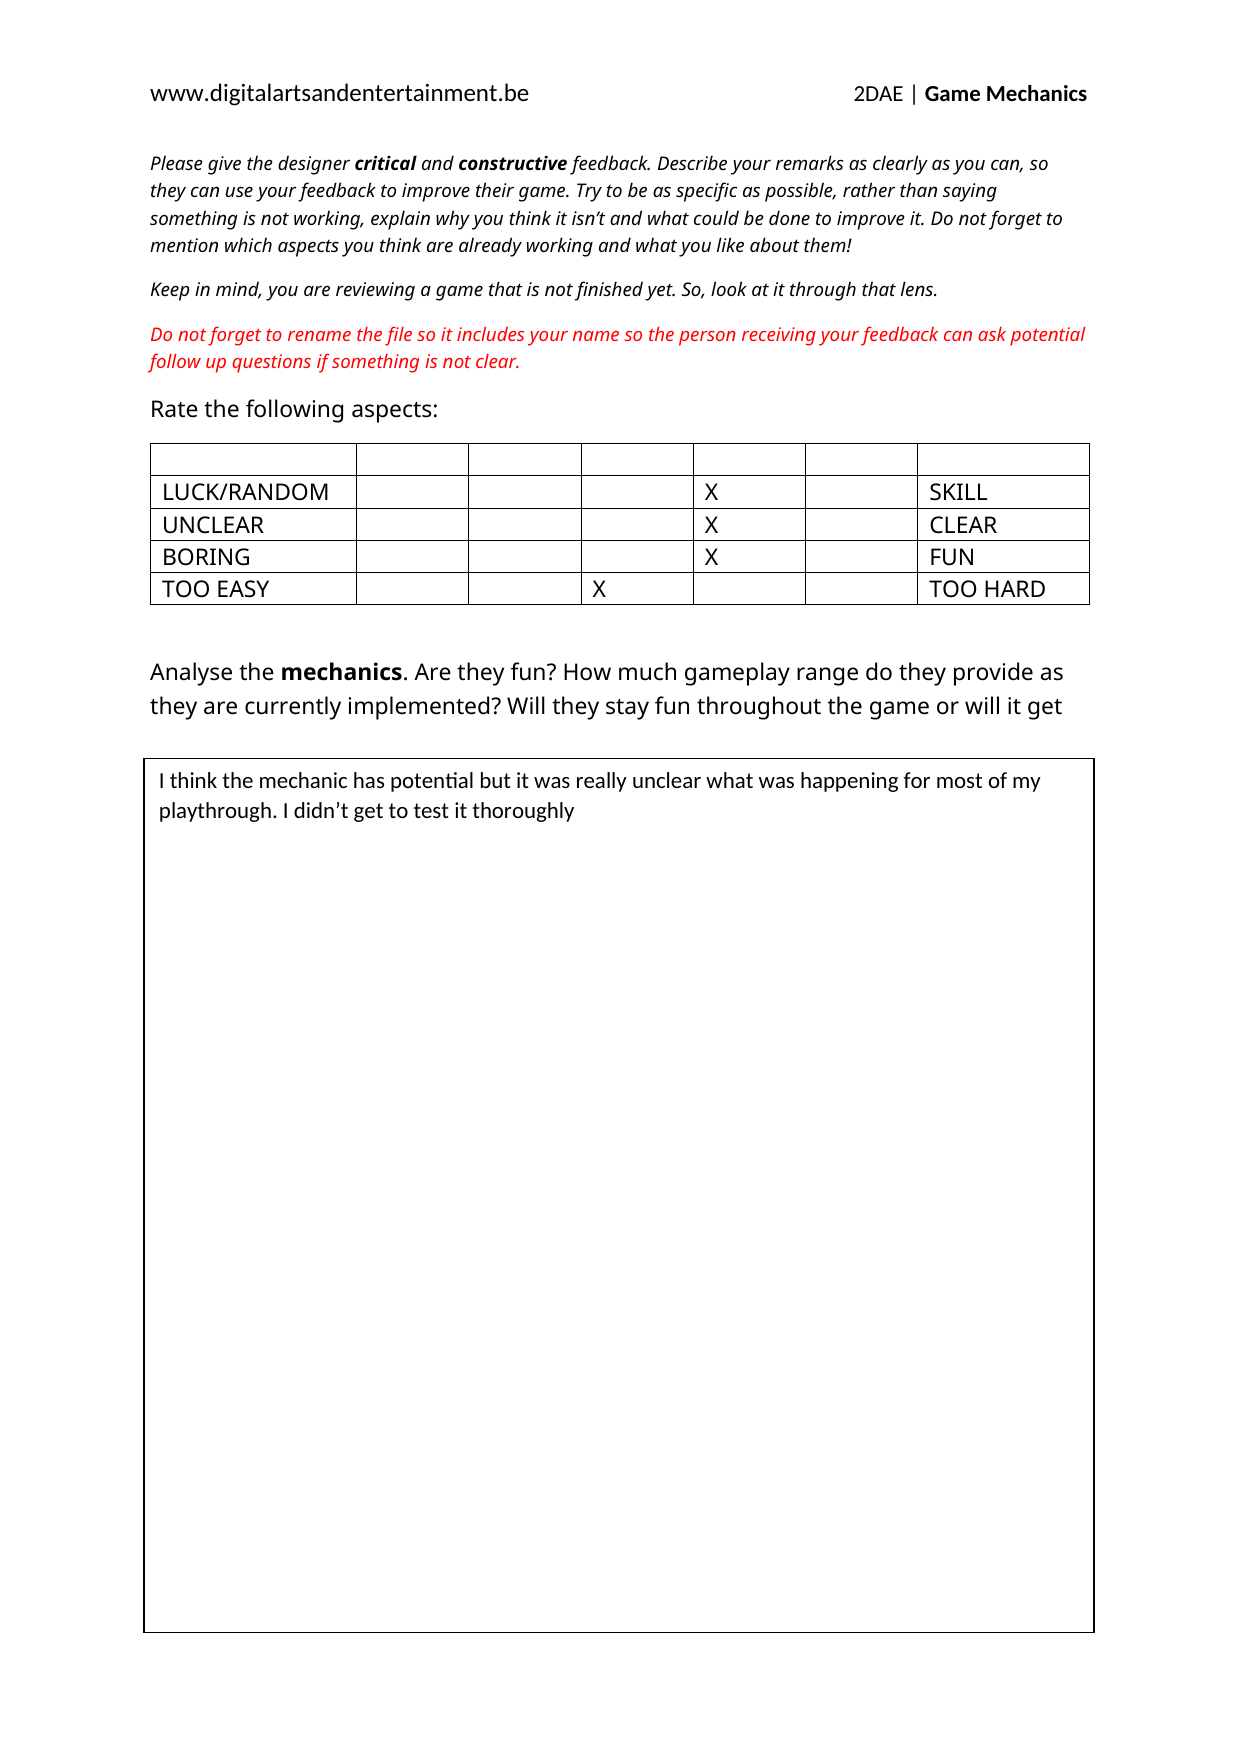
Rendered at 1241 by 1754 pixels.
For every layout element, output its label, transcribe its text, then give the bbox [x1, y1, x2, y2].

table_cell UNCLEAR [151, 509, 356, 540]
table_cell LUCK/RANDOM [151, 476, 356, 507]
table_cell FUN [918, 541, 1089, 572]
table_cell [469, 573, 581, 604]
table_cell X [582, 573, 693, 604]
table_cell [357, 573, 468, 604]
table_cell [806, 476, 917, 507]
table_cell [357, 541, 468, 572]
table_header [357, 444, 468, 475]
text Do not forget to rename the file so it includes your name so the person receiving your feedback can ask potential follow up questions if something is not clear. [150, 321, 1090, 374]
table_cell [357, 509, 468, 540]
table_cell [694, 573, 805, 604]
table_header [151, 444, 356, 475]
table_header [694, 444, 805, 475]
table_cell TOO HARD [918, 573, 1089, 604]
text Please give the designer critical and constructive feedback. Describe your remarks as clearly as you can, so they can use your feedback to improve their game. Try to be as specific as possible, rather than saying something is not working, explain why you think it isn’t and what could be done to improve it. Do not forget to mention which aspects you think are already working and what you like about them! [150, 150, 1090, 258]
table_cell X [694, 476, 805, 507]
table_cell [806, 509, 917, 540]
table_cell [806, 541, 917, 572]
text Rate the following aspects: [150, 392, 1090, 424]
table_cell X [694, 509, 805, 540]
table_cell CLEAR [918, 509, 1089, 540]
table_cell [582, 509, 693, 540]
table_header [469, 444, 581, 475]
table_header [806, 444, 917, 475]
table_cell [582, 541, 693, 572]
table_header [918, 444, 1089, 475]
table_cell [806, 573, 917, 604]
table_cell SKILL [918, 476, 1089, 507]
text Keep in mind, you are reviewing a game that is not finished yet. So, look at it through that lens. [150, 277, 1090, 302]
table_cell [582, 476, 693, 507]
table_cell [357, 476, 468, 507]
table_cell BORING [151, 541, 356, 572]
table_cell [469, 509, 581, 540]
table_cell TOO EASY [151, 573, 356, 604]
table_cell [469, 476, 581, 507]
table_cell [469, 541, 581, 572]
table_header [582, 444, 693, 475]
table_cell X [694, 541, 805, 572]
text Analyse the mechanics. Are they fun? How much gameplay range do they provide as they are currently implemented? Will they stay fun throughout the game or will it get stale quickly? Can you expand a lot on them, generate lots of gameplay content? What would you change if you had to? [150, 656, 1090, 721]
